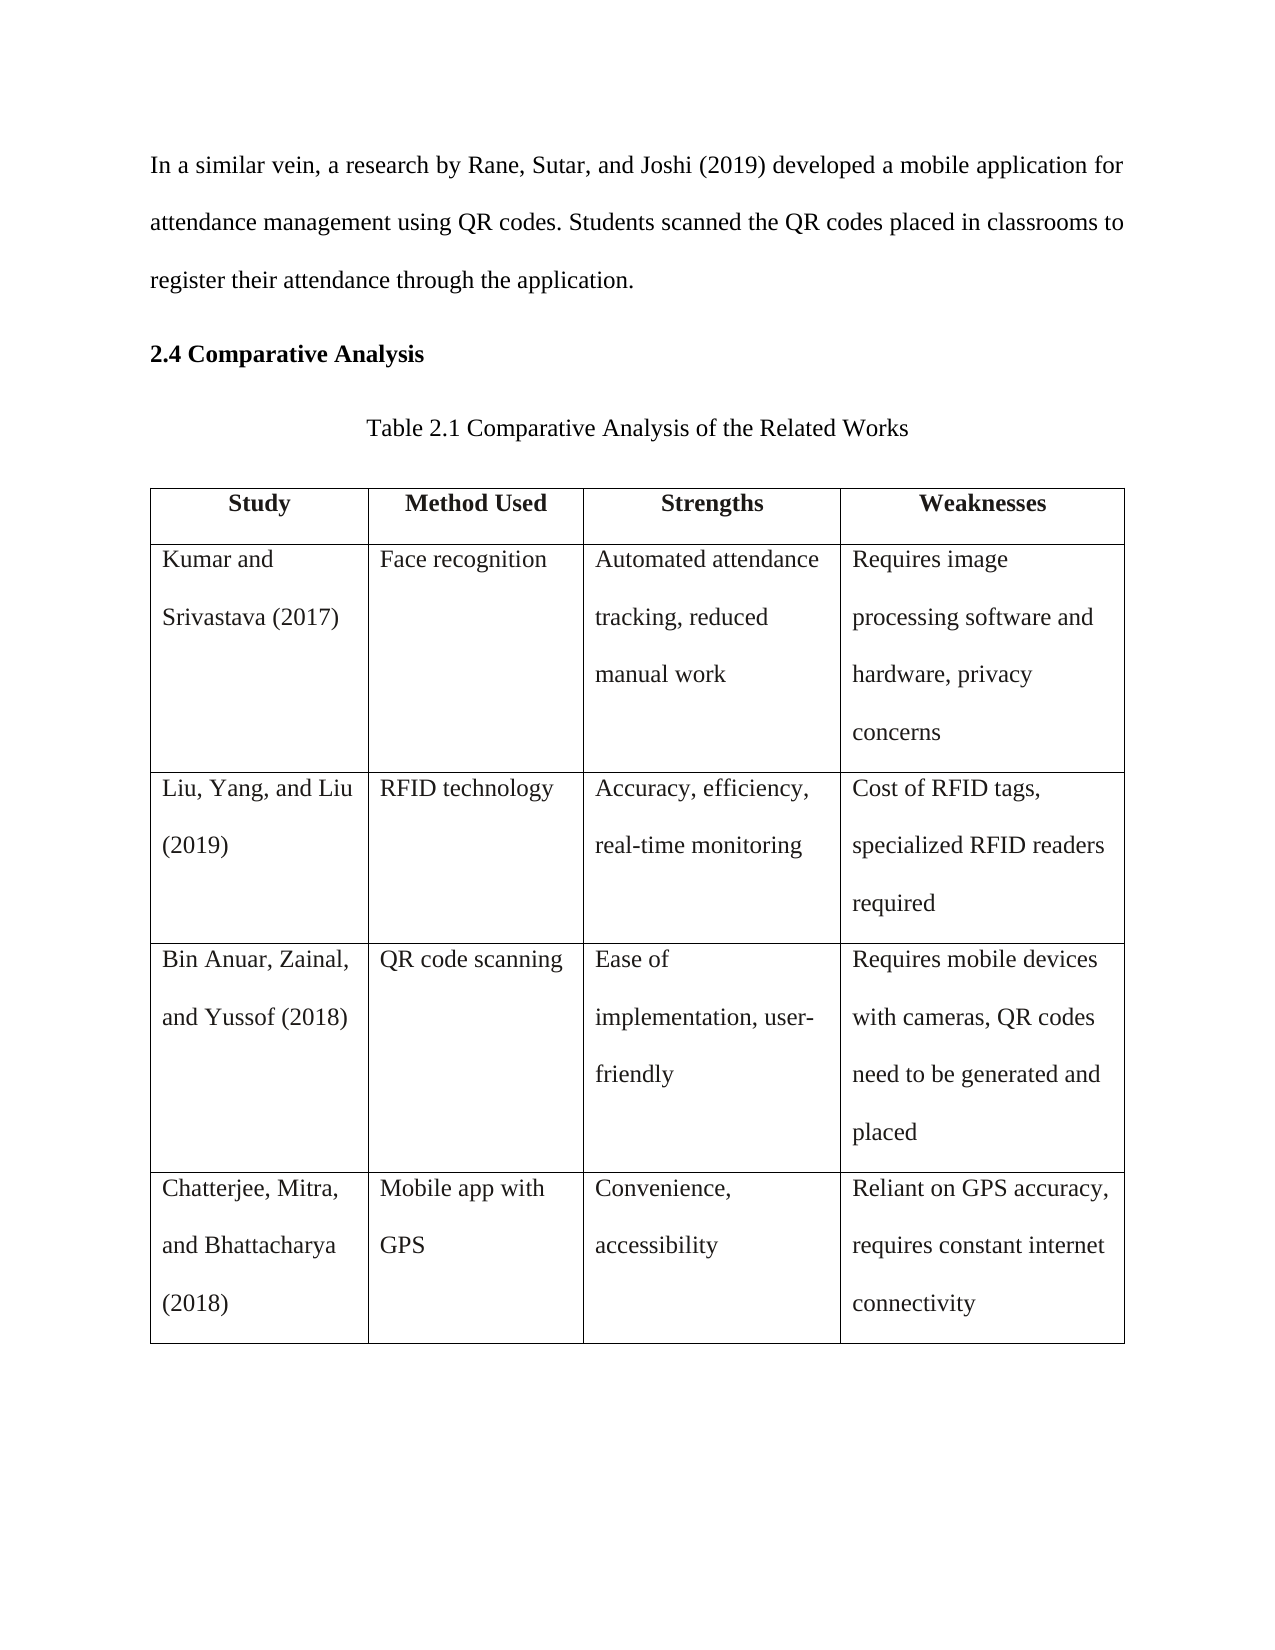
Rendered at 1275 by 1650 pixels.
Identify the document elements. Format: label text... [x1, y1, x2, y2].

text In a similar vein, a research by Rane, Sutar, and Joshi (2019) developed a mobile application for attendance management using QR codes. Students scanned the QR codes placed in classrooms to register their attendance through the application. [150, 150, 1125, 294]
table_cell Reliant on GPS accuracy, requires constant internet connectivity [841, 1173, 1124, 1343]
table_cell Face recognition [369, 545, 583, 772]
table_header Strengths [584, 489, 840, 543]
table_cell Convenience, accessibility [584, 1173, 840, 1343]
table_header Method Used [369, 489, 583, 543]
text 2.4 Comparative Analysis [150, 339, 1125, 368]
table_cell Ease of implementation, user-friendly [584, 944, 840, 1172]
table_cell Bin Anuar, Zainal, and Yussof (2018) [151, 944, 368, 1172]
table_cell Automated attendance tracking, reduced manual work [584, 545, 840, 772]
table_cell Cost of RFID tags, specialized RFID readers required [841, 773, 1124, 943]
table_cell RFID technology [369, 773, 583, 943]
table_cell Kumar and Srivastava (2017) [151, 545, 368, 772]
text Table 2.1 Comparative Analysis of the Related Works [150, 413, 1125, 442]
table_cell Chatterjee, Mitra, and Bhattacharya (2018) [151, 1173, 368, 1343]
table_header Study [151, 489, 368, 543]
table_cell Requires image processing software and hardware, privacy concerns [841, 545, 1124, 772]
table_cell Accuracy, efficiency, real-time monitoring [584, 773, 840, 943]
table_cell Liu, Yang, and Liu (2019) [151, 773, 368, 943]
table_cell Requires mobile devices with cameras, QR codes need to be generated and placed [841, 944, 1124, 1172]
table_cell QR code scanning [369, 944, 583, 1172]
table_header Weaknesses [841, 489, 1124, 543]
table_cell Mobile app with GPS [369, 1173, 583, 1343]
